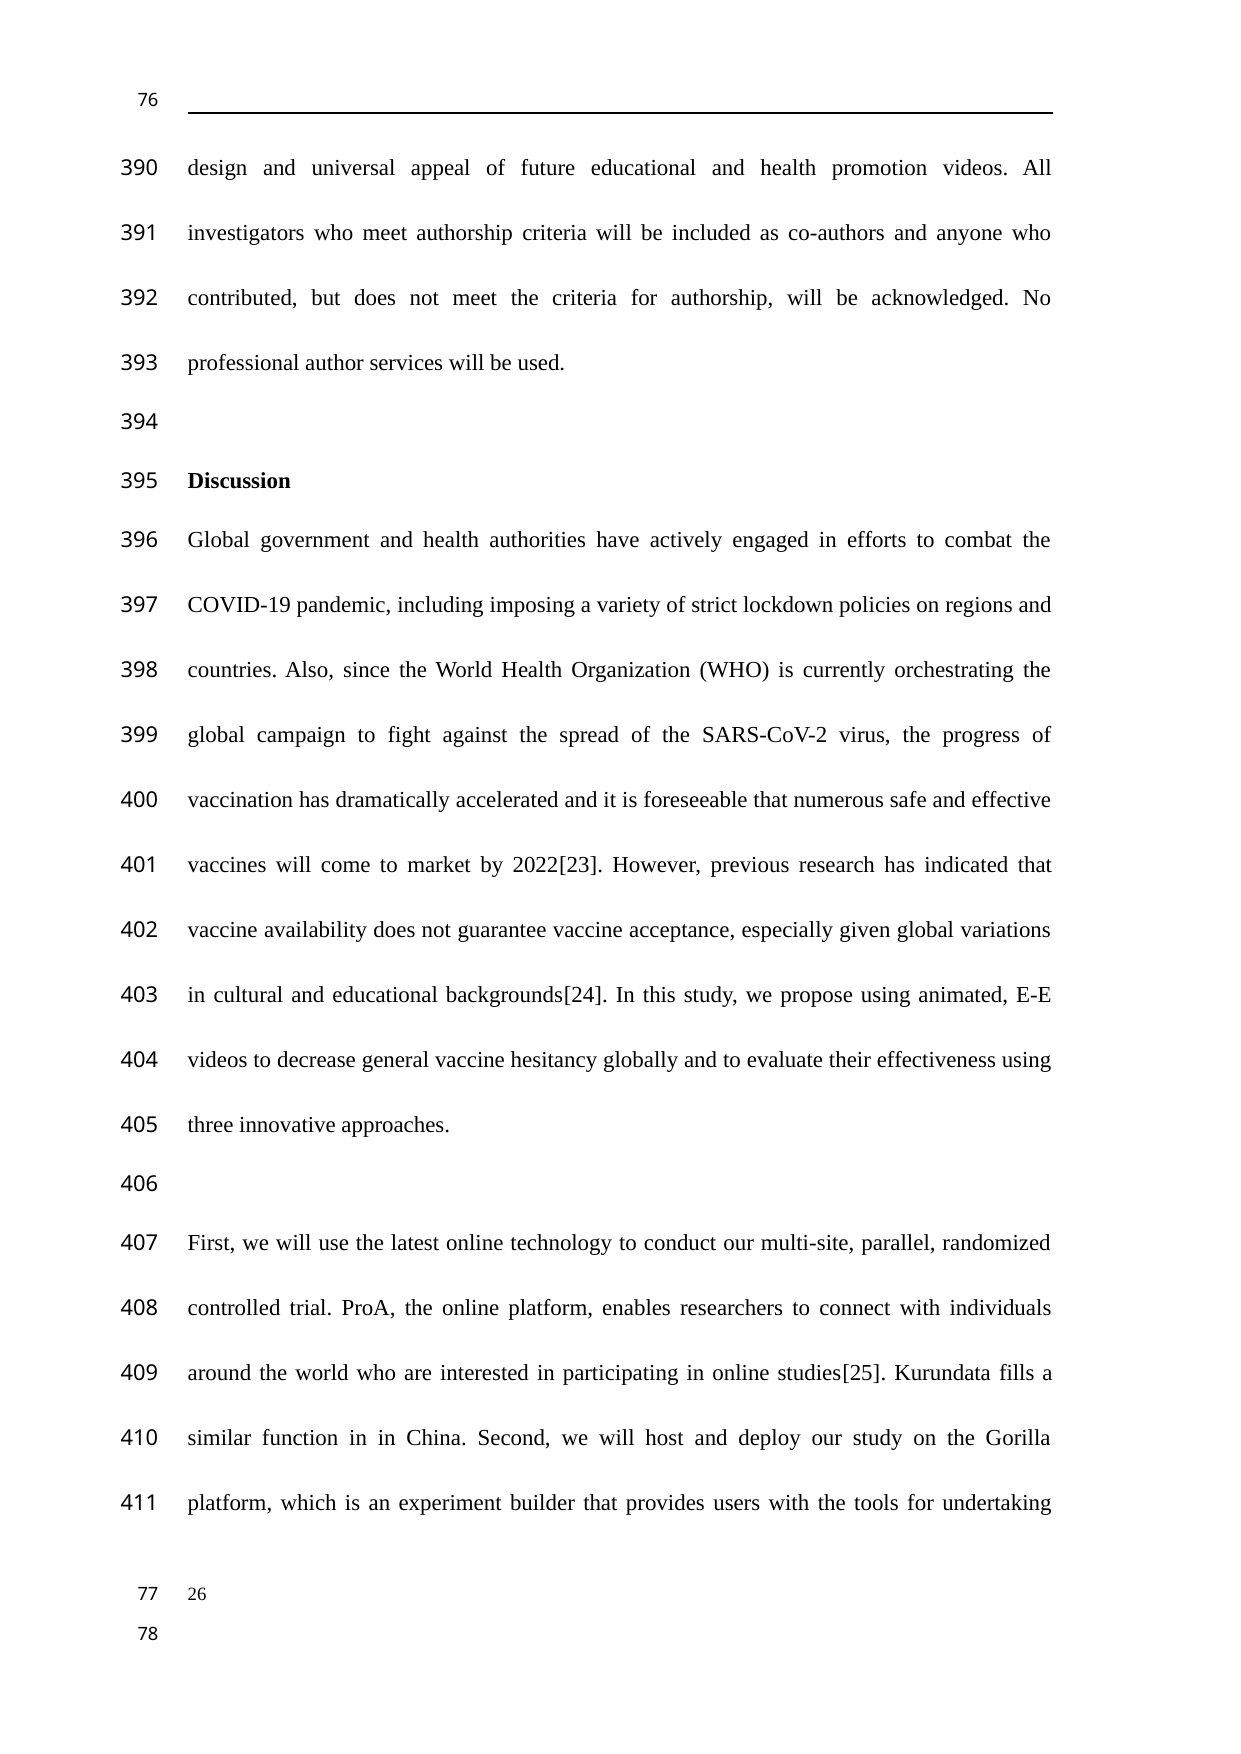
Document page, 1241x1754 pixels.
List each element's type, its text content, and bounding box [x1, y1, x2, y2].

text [187, 1226, 1053, 1518]
text Global government and health authorities have actively engaged in efforts to combat the COVID-19 pandemic, including imposing a variety of strict lockdown policies on regions and countries. Also, since the World Health Organization (WHO) is currently orchestrating the global campaign to fight against the spread of the SARS-CoV-2 virus, the progress of vaccination has dramatically accelerated and it is foreseeable that numerous safe and effective vaccines will come to market by 2022[23]. However, previous research has indicated that vaccine availability does not guarantee vaccine acceptance, especially given global variations in cultural and educational backgrounds[24]. In this study, we propose using animated, E-E videos to decrease general vaccine hesitancy globally and to evaluate their effectiveness using three innovative approaches. [187, 523, 1053, 1140]
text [187, 151, 1053, 379]
subtitle Discussion [187, 464, 1053, 496]
